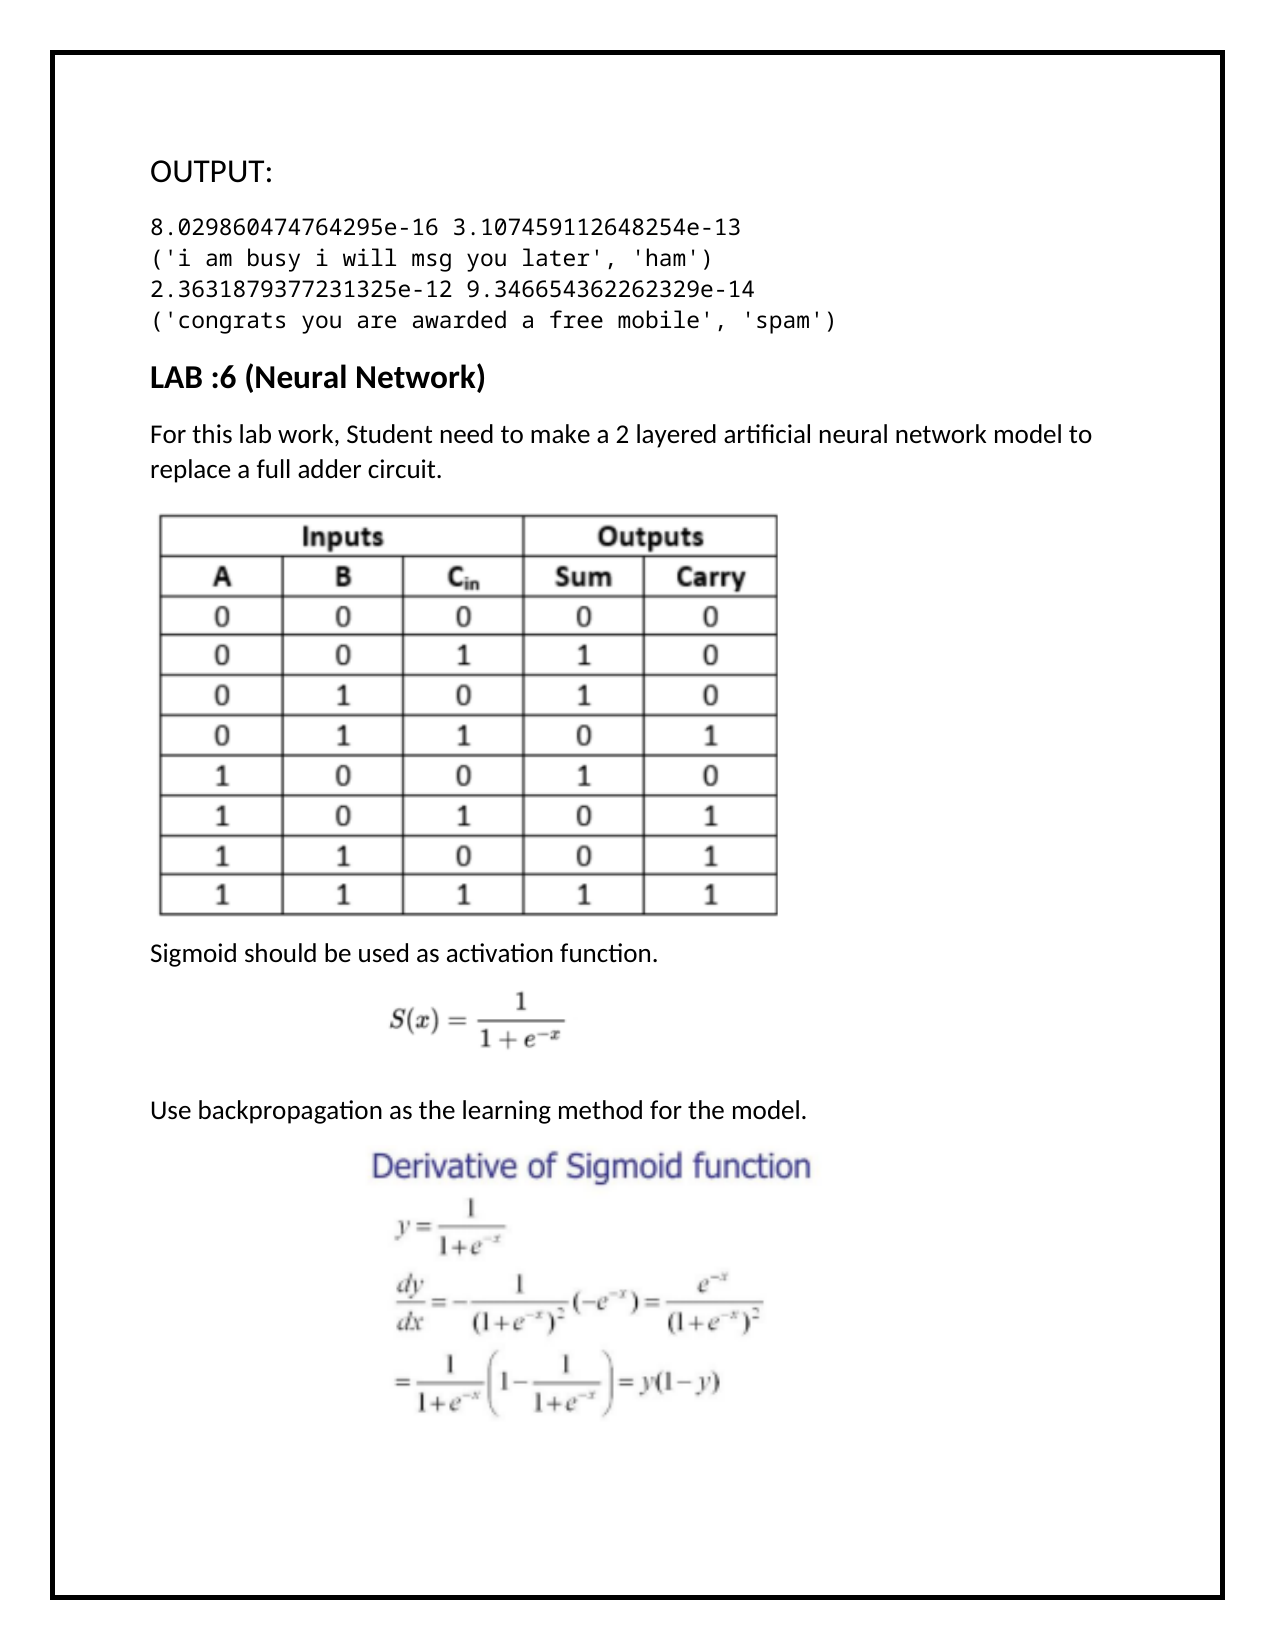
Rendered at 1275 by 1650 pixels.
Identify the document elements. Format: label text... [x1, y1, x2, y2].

text OUTPUT: [150, 150, 1125, 191]
picture [300, 1145, 837, 1451]
text For this lab work, Student need to make a 2 layered artificial neural network model to replace a full adder circuit. [150, 417, 1125, 486]
text Use backpropagation as the learning method for the model. [150, 1093, 1125, 1126]
text 8.029860474764295e-16 3.107459112648254e-13 ('i am busy i will msg you later', 'ham') 2.3631879377231325e-12 9.346654362262329e-14 ('congrats you are awarded a free mobile', 'spam') [150, 211, 1125, 336]
picture [150, 505, 778, 918]
picture [375, 988, 579, 1075]
text LAB :6 (Neural Network) [150, 356, 1125, 397]
text Sigmoid should be used as activation function. [150, 936, 1125, 969]
